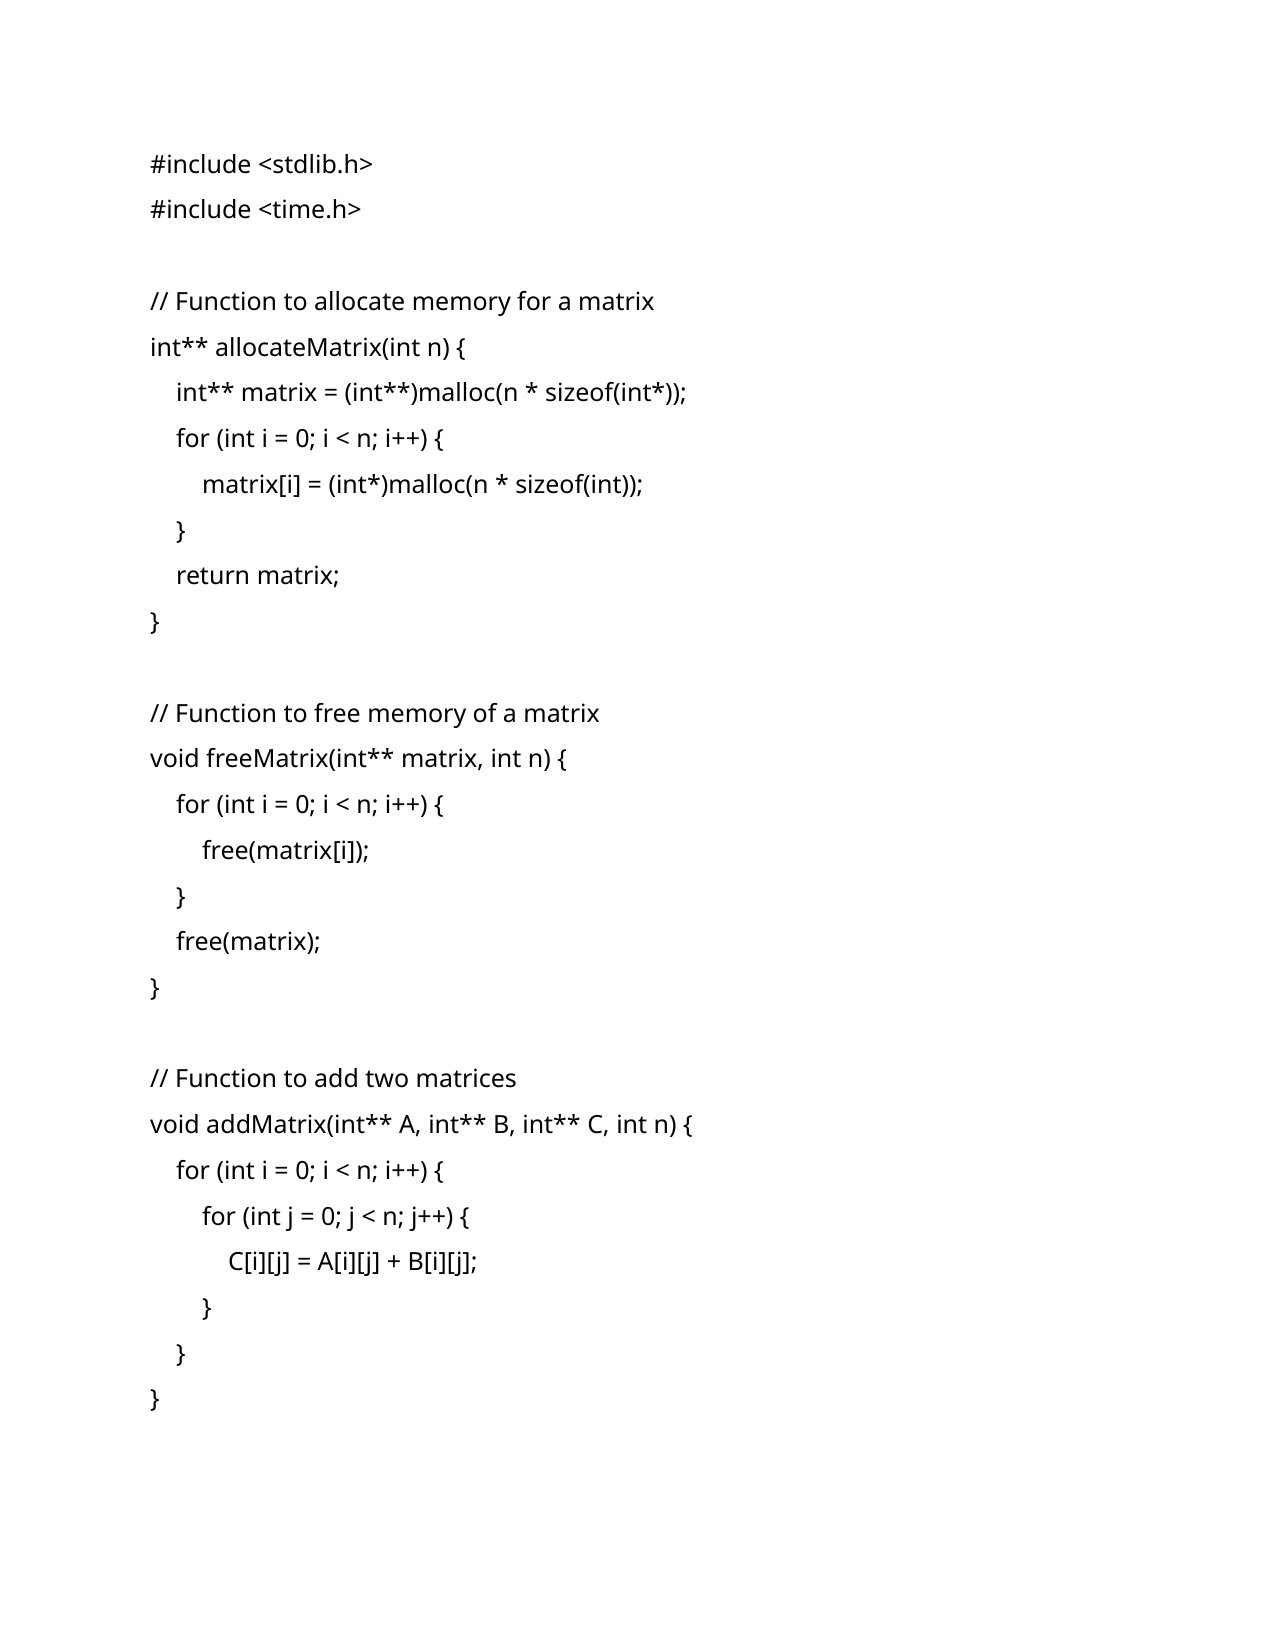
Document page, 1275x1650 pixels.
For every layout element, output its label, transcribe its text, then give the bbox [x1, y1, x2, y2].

text #include <time.h> [150, 196, 1125, 225]
text C[i][j] = A[i][j] + B[i][j]; [150, 1247, 1125, 1277]
text } [150, 973, 1125, 1002]
text for (int i = 0; i < n; i++) { [150, 424, 1125, 453]
text // Function to add two matrices [150, 1064, 1125, 1094]
text matrix[i] = (int*)malloc(n * sizeof(int)); [150, 470, 1125, 499]
text } [150, 1385, 1125, 1414]
text free(matrix); [150, 927, 1125, 956]
text #include <stdlib.h> [150, 150, 1125, 179]
text } [150, 1293, 1125, 1322]
text } [150, 1339, 1125, 1368]
text int** matrix = (int**)malloc(n * sizeof(int*)); [150, 379, 1125, 408]
text int** allocateMatrix(int n) { [150, 333, 1125, 362]
text free(matrix[i]); [150, 836, 1125, 865]
text for (int i = 0; i < n; i++) { [150, 790, 1125, 819]
text // Function to allocate memory for a matrix [150, 287, 1125, 316]
text for (int j = 0; j < n; j++) { [150, 1202, 1125, 1231]
text for (int i = 0; i < n; i++) { [150, 1156, 1125, 1185]
text } [150, 516, 1125, 545]
text // Function to free memory of a matrix [150, 699, 1125, 728]
text return matrix; [150, 562, 1125, 591]
text } [150, 882, 1125, 911]
text void freeMatrix(int** matrix, int n) { [150, 744, 1125, 773]
text } [150, 607, 1125, 636]
text void addMatrix(int** A, int** B, int** C, int n) { [150, 1110, 1125, 1139]
